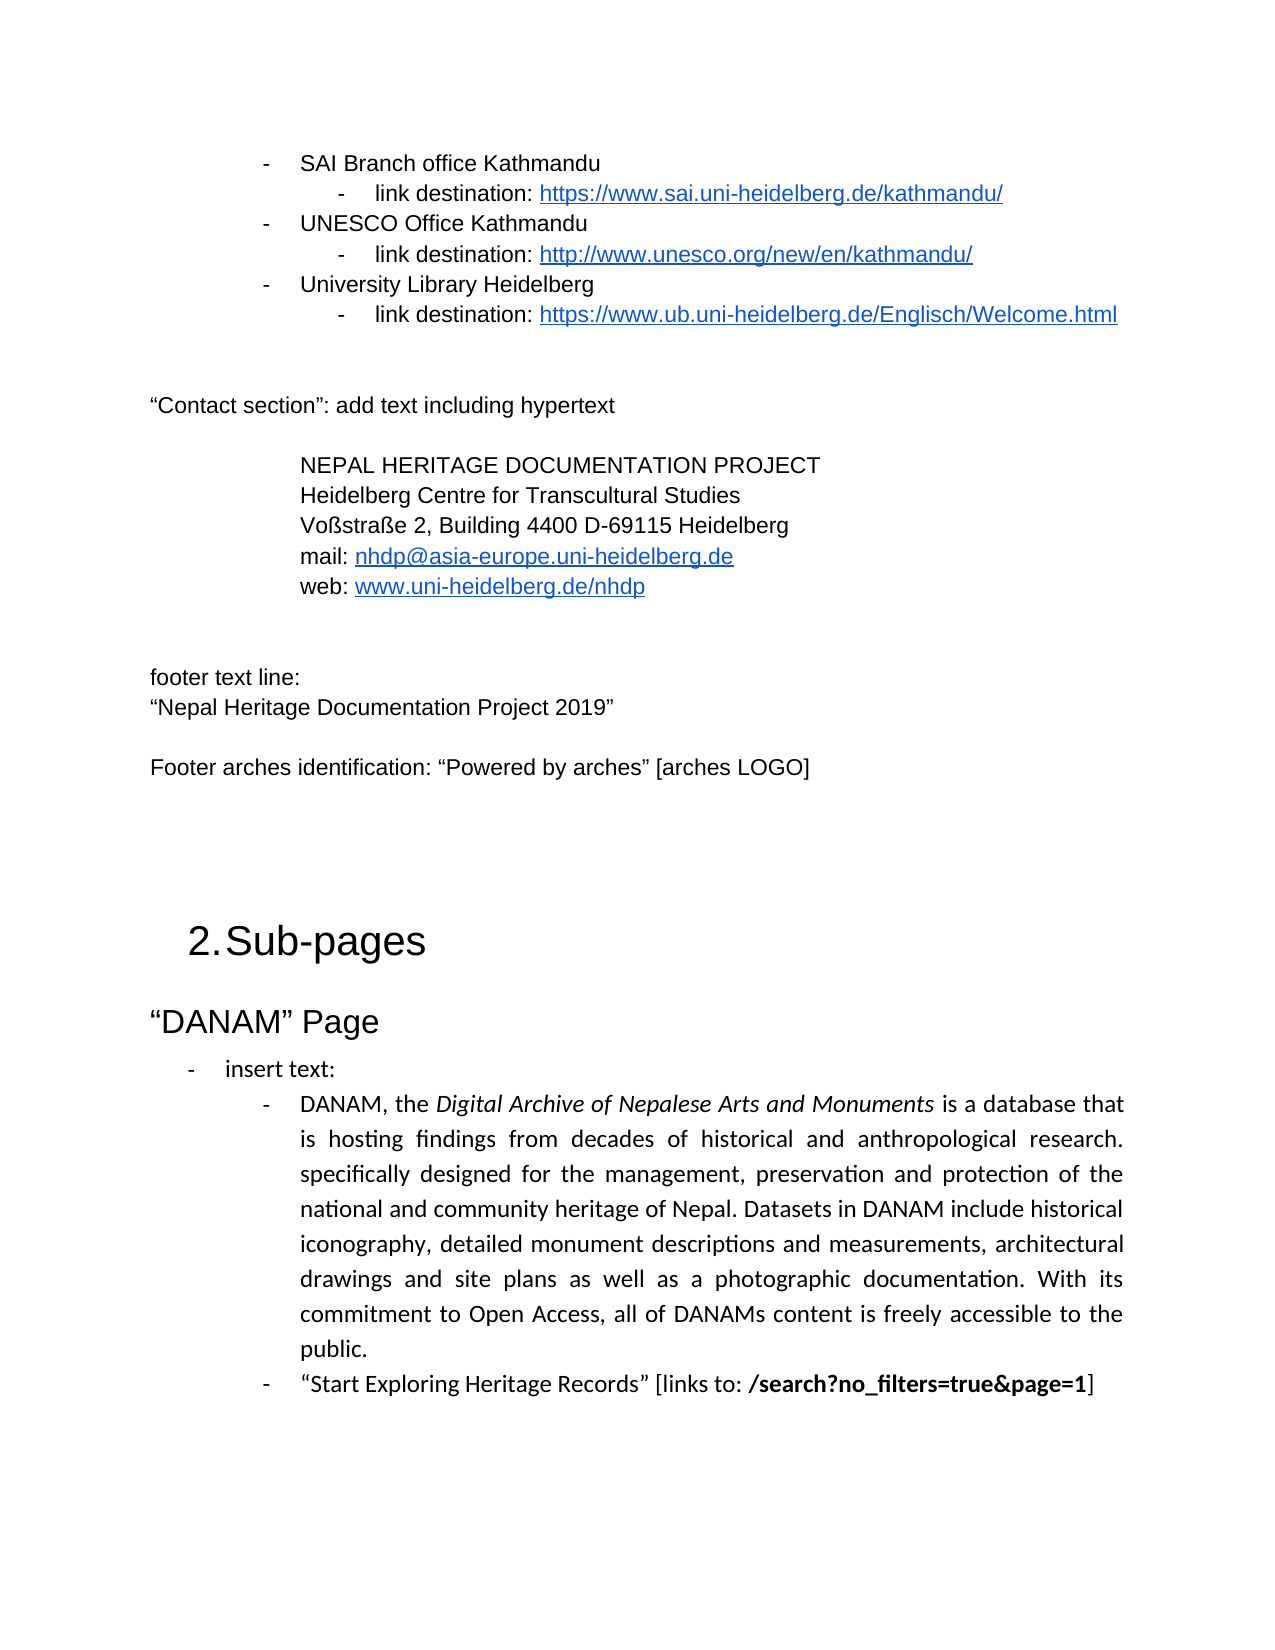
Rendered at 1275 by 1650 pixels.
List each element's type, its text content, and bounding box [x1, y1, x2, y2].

text NEPAL HERITAGE DOCUMENTATION PROJECT [300, 452, 1125, 478]
text footer text line: [150, 663, 1125, 690]
list “Start Exploring Heritage Records” [links to: /search?no_filters=true&page=1] [262, 1368, 1125, 1398]
list DANAM, the Digital Archive of Nepalese Arts and Monuments is a database that is hosting findings from decades of historical and anthropological research. specifically designed for the management, preservation and protection of the national and community heritage of Nepal. Datasets in DANAM include historical iconography, detailed monument descriptions and measurements, architectural drawings and site plans as well as a photographic documentation. With its commitment to Open Access, all of DANAMs content is freely accessible to the public. [262, 1088, 1125, 1363]
text “Nepal Heritage Documentation Project 2019” [150, 694, 1125, 720]
list link destination: https://www.ub.uni-heidelberg.de/Englisch/Welcome.html [337, 301, 1125, 327]
text Heidelberg Centre for Transcultural Studies [300, 482, 1125, 509]
list University Library Heidelberg [262, 271, 1125, 297]
text Voßstraße 2, Building 4400 D-69115 Heidelberg [300, 512, 1125, 539]
text mail: nhdp@asia-europe.uni-heidelberg.de [300, 543, 1125, 569]
subtitle Sub-pages [187, 917, 1125, 964]
list SAI Branch office Kathmandu [262, 150, 1125, 176]
text Footer arches identification: “Powered by arches” [arches LOGO] [150, 754, 1125, 781]
list insert text: [187, 1053, 1125, 1083]
subtitle “DANAM” Page [150, 1002, 1125, 1041]
list link destination: https://www.sai.uni-heidelberg.de/kathmandu/ [337, 180, 1125, 207]
list link destination: http://www.unesco.org/new/en/kathmandu/ [337, 241, 1125, 267]
text web: www.uni-heidelberg.de/nhdp [300, 573, 1125, 599]
list UNESCO Office Kathmandu [262, 210, 1125, 237]
text “Contact section”: add text including hypertext [150, 392, 1125, 418]
